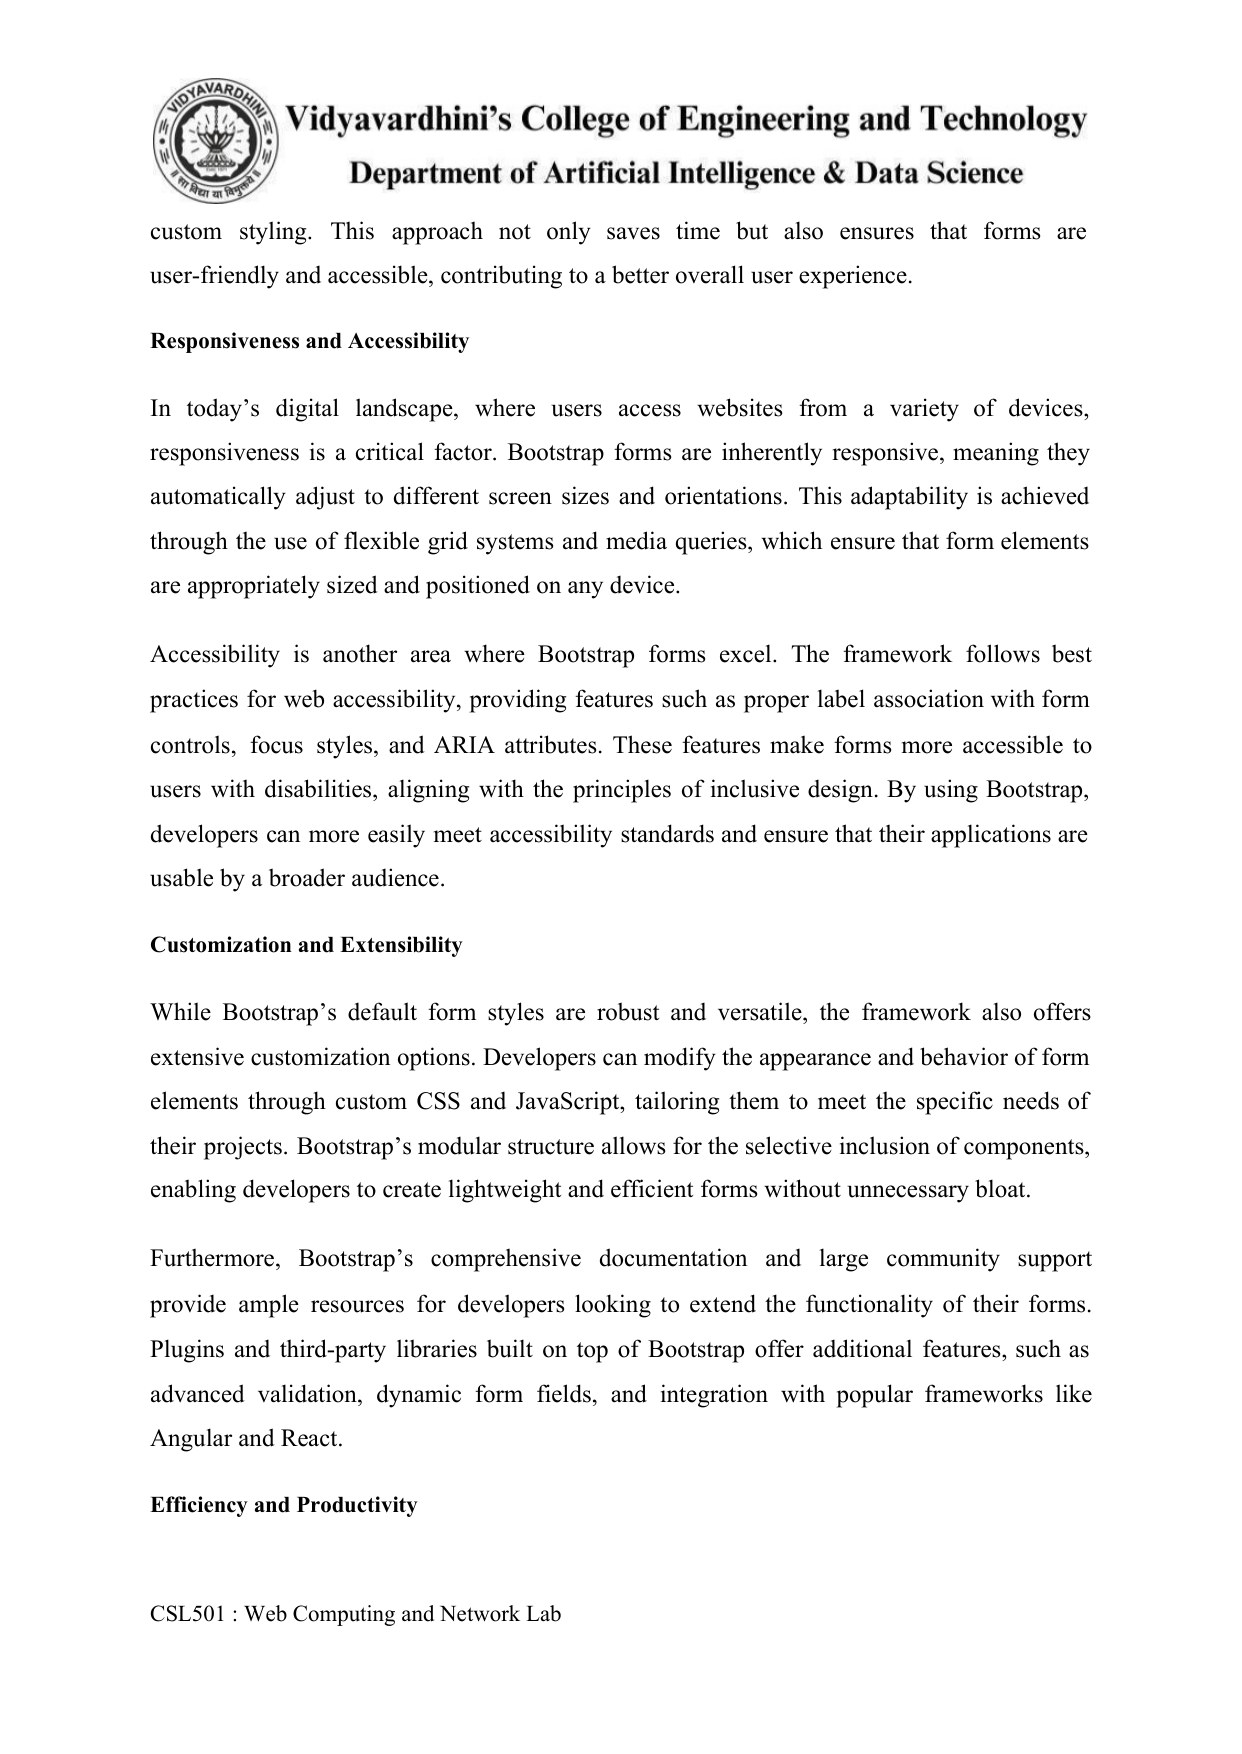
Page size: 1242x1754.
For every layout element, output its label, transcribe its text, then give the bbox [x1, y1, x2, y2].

text In today’s digital landscape, where users access websites from a variety of devices, [150, 392, 1155, 423]
picture [153, 78, 1094, 204]
text CustomizationandExtensibility [150, 932, 1155, 958]
text EfficiencyandProductivity [150, 1492, 1155, 1518]
text custom styling. This approach not only saves time but also ensures that forms are user-friendlyandaccessible,contributingtoabetteroveralluserexperience. [150, 215, 1101, 288]
text While Bootstrap’s default form styles are robust and versatile, the framework also offers extensivecustomizationoptions.Developerscanmodifytheappearanceandbehaviorofform elementsthroughcustomCSSandJavaScript,tailoringthemtomeetthespecificneedsof theirprojects.Bootstrap’smodularstructureallowsfortheselectiveinclusionofcomponents, enablingdeveloperstocreatelightweightandefficientformswithoutunnecessarybloat. [150, 996, 1092, 1203]
text Furthermore, Bootstrap’s comprehensive documentation and large community support provide ample resources for developerslookingtoextendthefunctionalityoftheirforms. Pluginsandthird-partylibrariesbuiltontopofBootstrapofferadditionalfeatures,suchas advanced validation, dynamic form fields, and integration with popular frameworks like AngularandReact. [150, 1242, 1092, 1452]
text responsivenessisacriticalfactor.Bootstrapformsareinherentlyresponsive,meaningthey automaticallyadjusttodifferentscreensizesandorientations.Thisadaptabilityisachieved throughtheuseofflexiblegridsystemsandmediaqueries,whichensurethatformelements areappropriatelysizedandpositionedonanydevice. [150, 437, 1092, 599]
text CSL501:WebComputingandNetworkLab [150, 1600, 1155, 1626]
text ResponsivenessandAccessibility [150, 328, 1155, 354]
text Accessibility is another area where Bootstrap forms excel. The framework follows best practicesforwebaccessibility,providingfeaturessuchasproperlabelassociationwithform controls, focus styles,andARIAattributes.Thesefeaturesmakeformsmoreaccessibleto userswithdisabilities,aligningwiththeprinciplesofinclusivedesign.ByusingBootstrap, developerscanmoreeasilymeetaccessibilitystandardsandensurethattheirapplicationsare usablebyabroaderaudience. [150, 638, 1092, 892]
